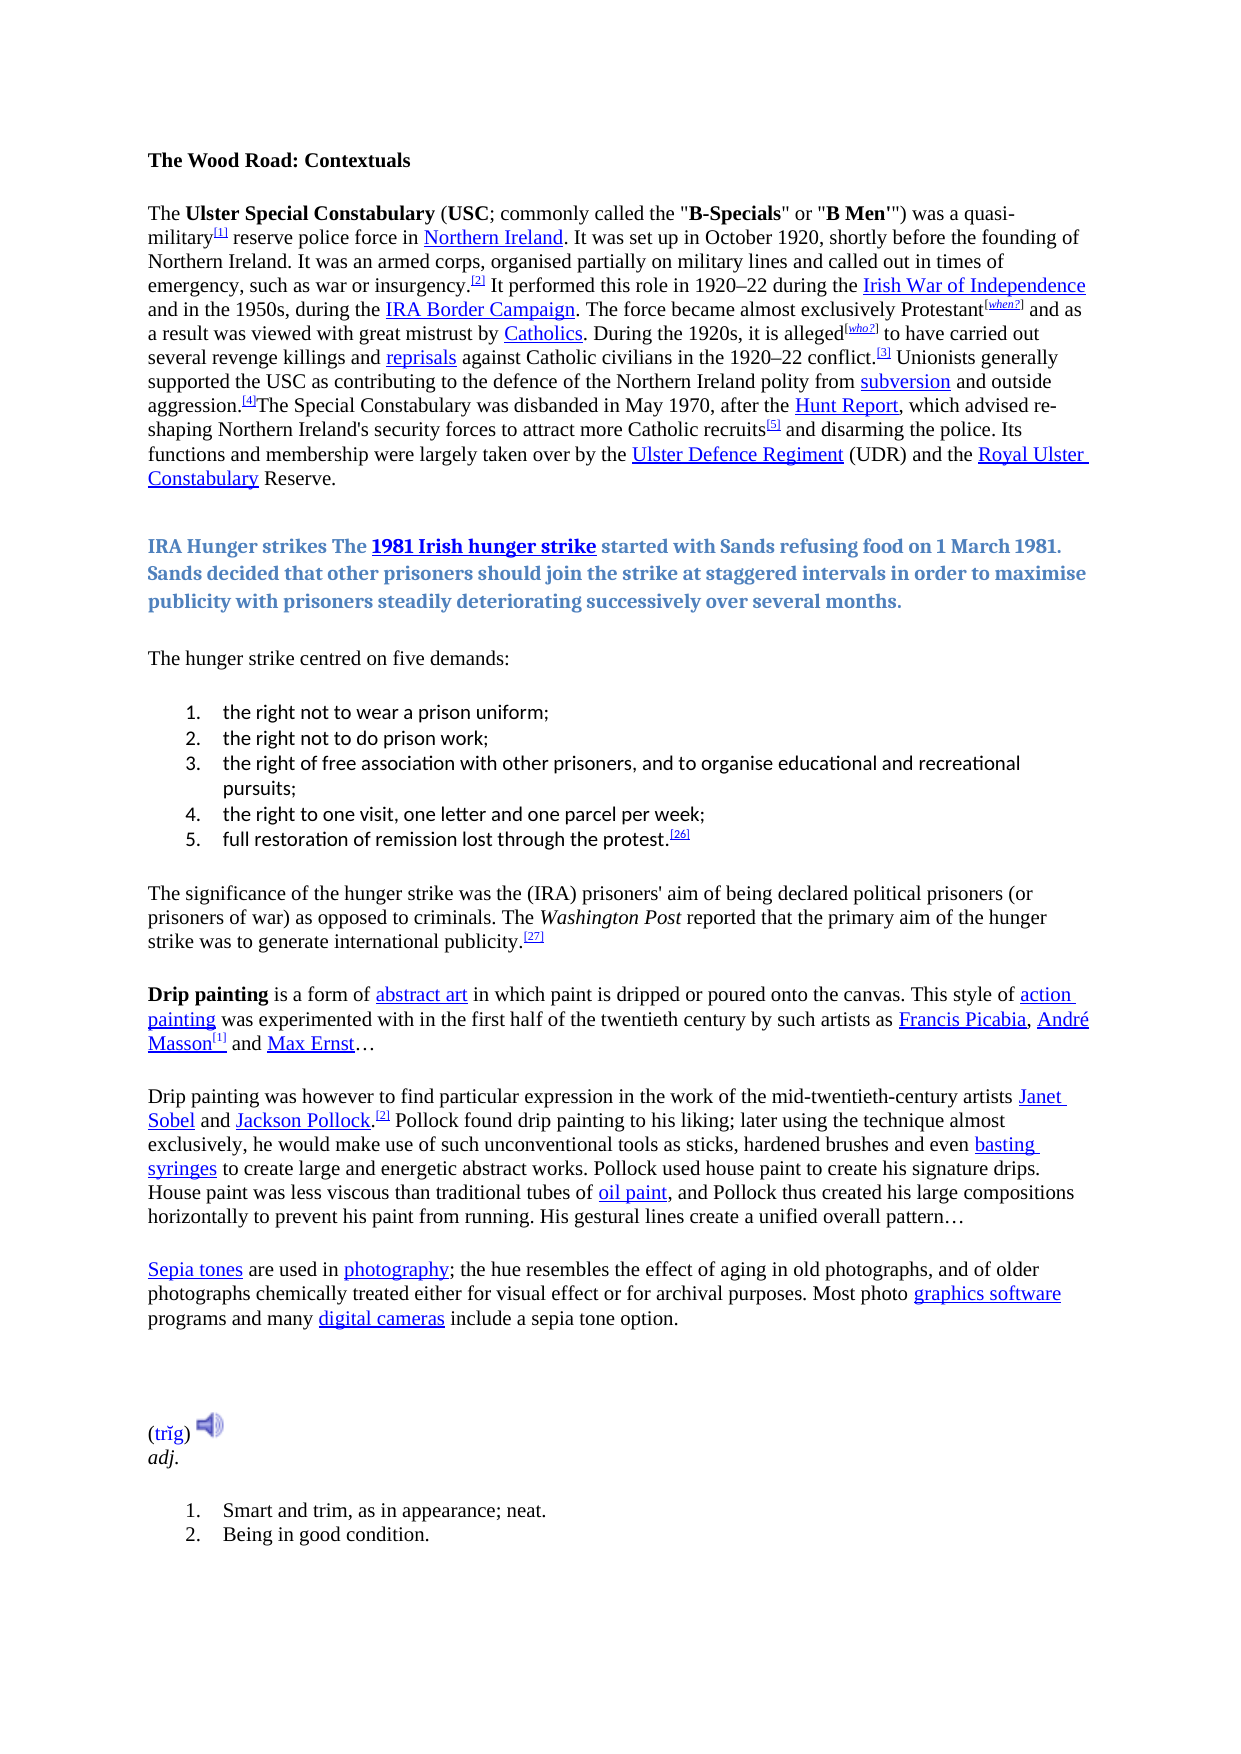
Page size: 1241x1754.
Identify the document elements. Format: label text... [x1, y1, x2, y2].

list Smart and trim, as in appearance; neat. [185, 1498, 1093, 1522]
list the right to one visit, one letter and one parcel per week; [185, 801, 1093, 826]
text The Ulster Special Constabulary (USC; commonly called the "B-Specials" or "B Men'") was a quasi-military[1] reserve police force in Northern Ireland. It was set up in October 1920, shortly before the founding of Northern Ireland. It was an armed corps, organised partially on military lines and called out in times of emergency, such as war or insurgency.[2] It performed this role in 1920–22 during the Irish War of Independence and in the 1950s, during the IRA Border Campaign. The force became almost exclusively Protestant[when?] and as a result was viewed with great mistrust by Catholics. During the 1920s, it is alleged[who?] to have carried out several revenge killings and reprisals against Catholic civilians in the 1920–22 conflict.[3] Unionists generally supported the USC as contributing to the defence of the Northern Ireland polity from subversion and outside aggression.[4]The Special Constabulary was disbanded in May 1970, after the Hunt Report, which advised re-shaping Northern Ireland's security forces to attract more Catholic recruits[5] and disarming the police. Its functions and membership were largely taken over by the Ulster Defence Regiment (UDR) and the Royal Ulster Constabulary Reserve. [148, 201, 1093, 489]
subtitle IRA Hunger strikes The 1981 Irish hunger strike started with Sands refusing food on 1 March 1981. Sands decided that other prisoners should join the strike at staggered intervals in order to maximise publicity with prisoners steadily deteriorating successively over several months. [148, 534, 1093, 613]
list Being in good condition. [185, 1522, 1093, 1546]
text Drip painting was however to find particular expression in the work of the mid-twentieth-century artists Janet Sobel and Jackson Pollock.[2] Pollock found drip painting to his liking; later using the technique almost exclusively, he would make use of such unconventional tools as sticks, hardened brushes and even basting syringes to create large and energetic abstract works. Pollock used house paint to create his signature drips. House paint was less viscous than traditional tubes of oil paint, and Pollock thus created his large compositions horizontally to prevent his paint from running. His gestural lines create a unified overall pattern… [148, 1084, 1093, 1228]
text The significance of the hunger strike was the (IRA) prisoners' aim of being declared political prisoners (or prisoners of war) as opposed to criminals. The Washington Post reported that the primary aim of the hunger strike was to generate international publicity.[27] [148, 881, 1093, 953]
picture [195, 1411, 227, 1440]
text Sepia tones are used in photography; the hue resembles the effect of aging in old photographs, and of older photographs chemically treated either for visual effect or for archival purposes. Most photo graphics software programs and many digital cameras include a sepia tone option. [148, 1257, 1093, 1329]
list full restoration of remission lost through the protest.[26] [185, 826, 1093, 852]
text The hunger strike centred on five demands: [148, 646, 1093, 670]
list the right not to wear a prison uniform; [185, 699, 1093, 725]
list the right of free association with other prisoners, and to organise educational and recreational pursuits; [185, 750, 1093, 801]
text The Wood Road: Contextuals [148, 148, 1093, 172]
list the right not to do prison work; [185, 725, 1093, 750]
text Drip painting is a form of abstract art in which paint is dripped or poured onto the canvas. This style of action painting was experimented with in the first half of the twentieth century by such artists as Francis Picabia, André Masson[1] and Max Ernst… [148, 982, 1093, 1054]
text (trĭg) adj. [148, 1412, 1093, 1469]
